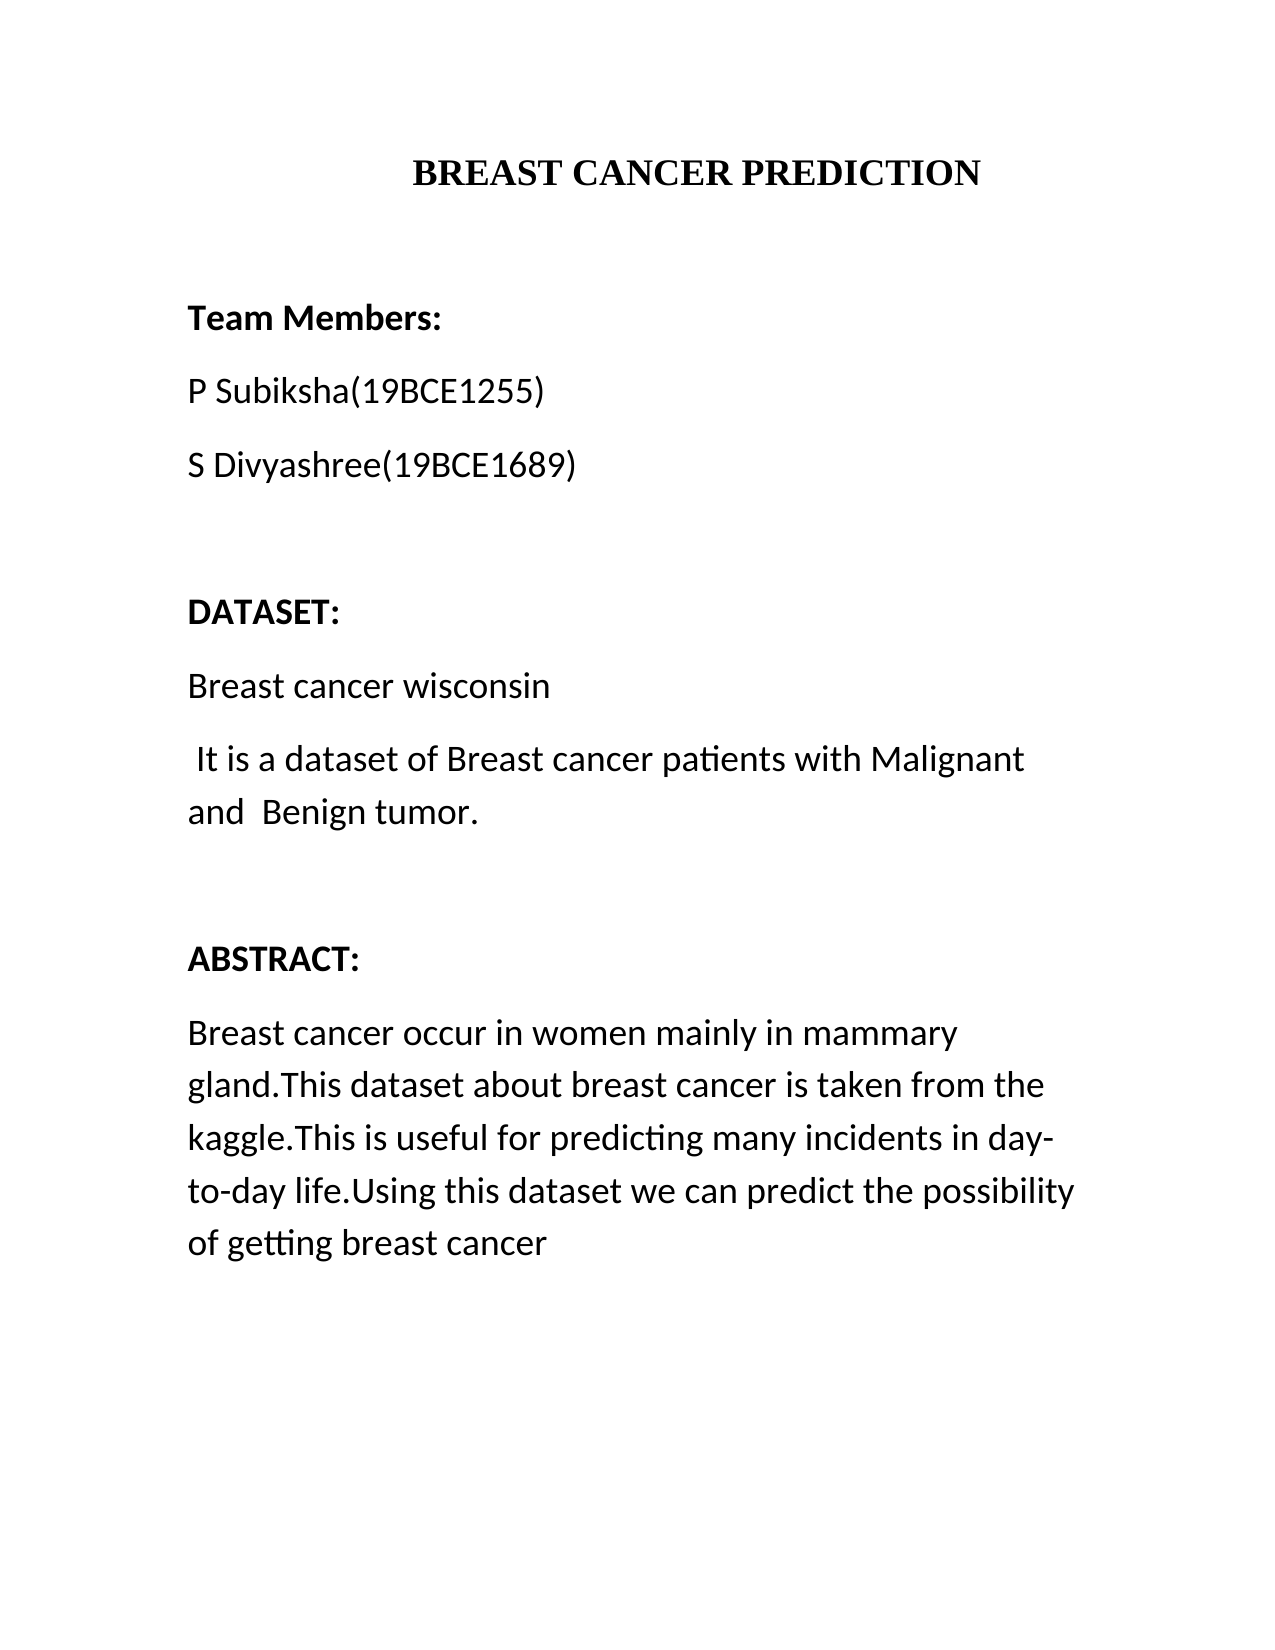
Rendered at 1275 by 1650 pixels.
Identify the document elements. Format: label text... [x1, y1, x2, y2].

text S Divyashree(19BCE1689) [187, 441, 1087, 487]
text Breast cancer wisconsin [187, 662, 1087, 707]
text Breast cancer occur in women mainly in mammary gland.This dataset about breast cancer is taken from the kaggle.This is useful for predicting many incidents in day-to-day life.Using this dataset we can predict the possibility of getting breast cancer [187, 1008, 1087, 1265]
text Team Members: [187, 294, 1087, 340]
text DATASET: [187, 588, 1087, 634]
text P Subiksha(19BCE1255) [187, 367, 1087, 413]
text BREAST CANCER PREDICTION [187, 150, 1087, 193]
text ABSTRACT: [187, 935, 1087, 981]
text It is a dataset of Breast cancer patients with Malignant and Benign tumor. [187, 735, 1087, 834]
